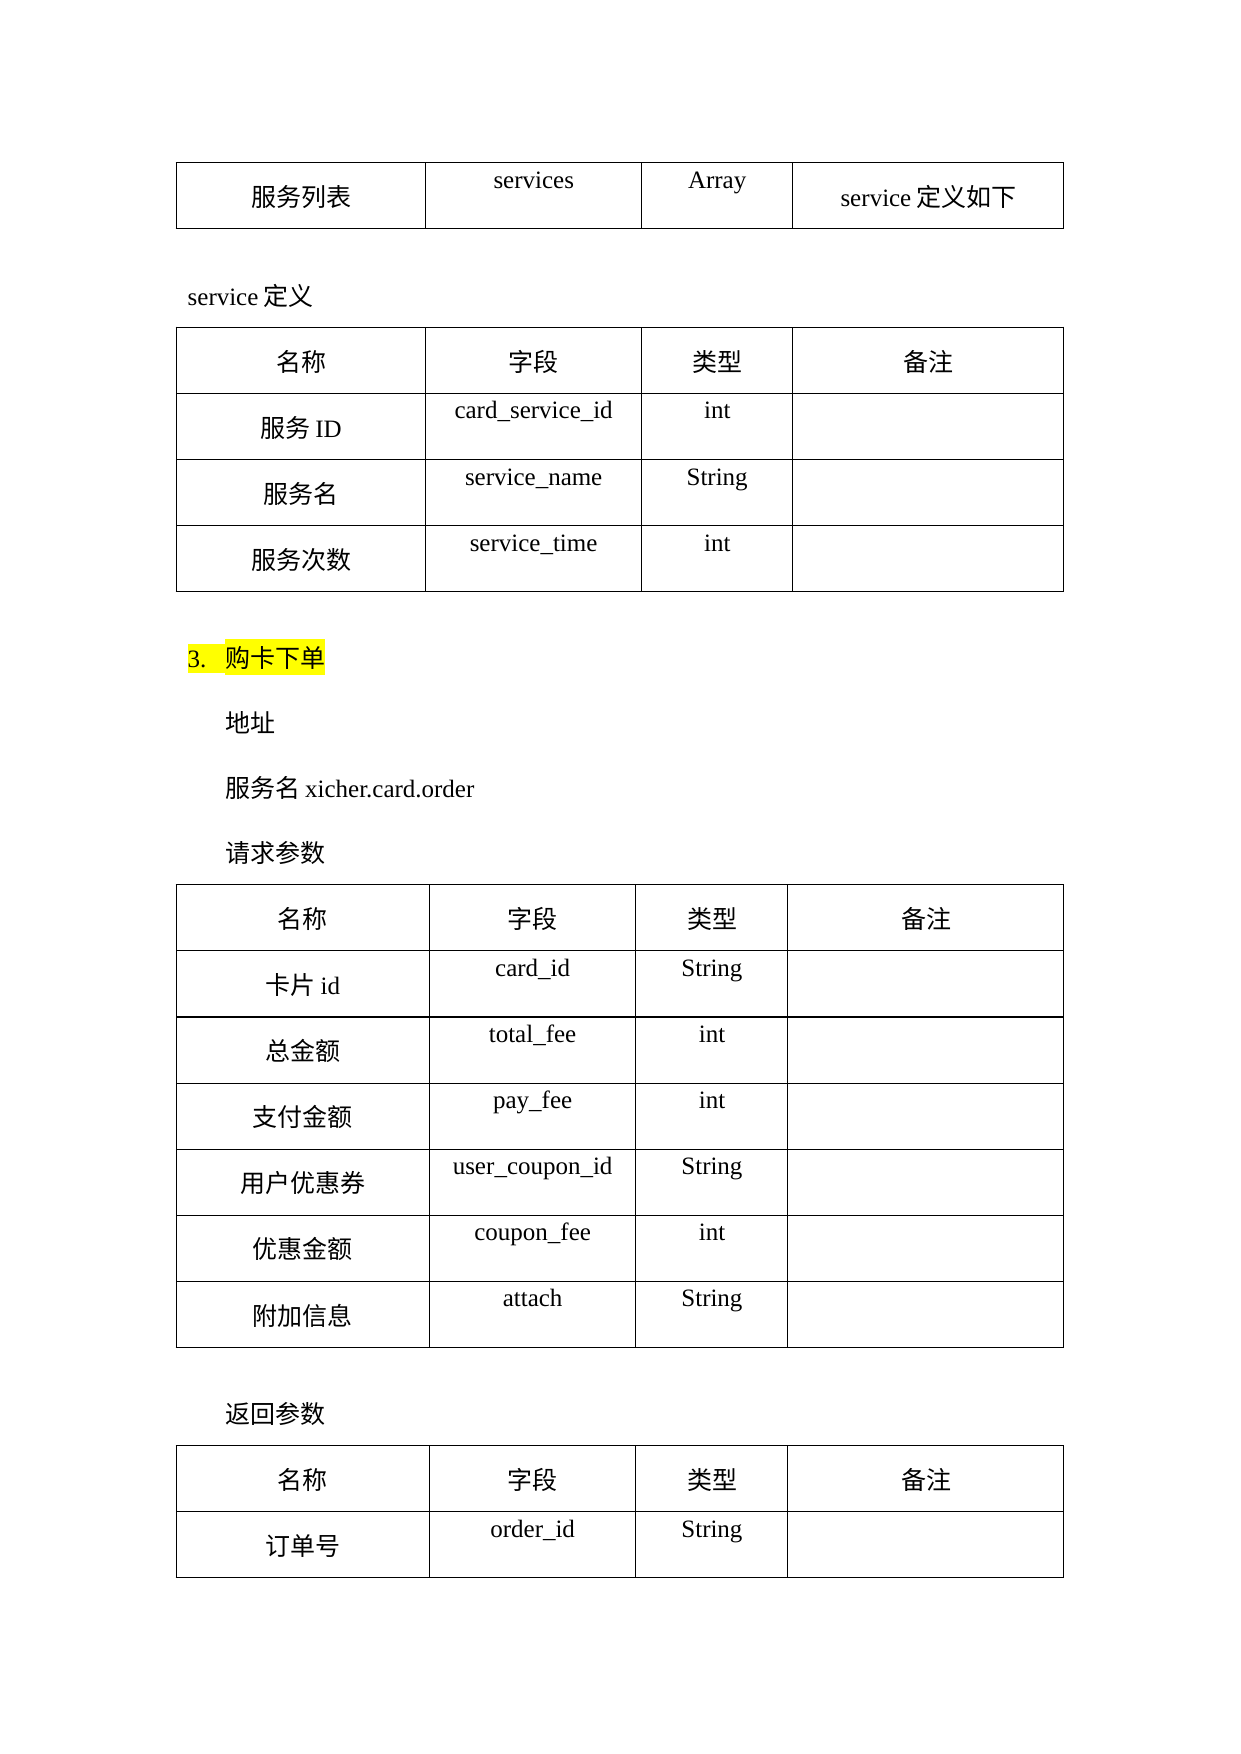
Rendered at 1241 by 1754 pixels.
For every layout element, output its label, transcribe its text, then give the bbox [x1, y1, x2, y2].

table_cell String [636, 951, 787, 1016]
table_cell int [636, 1084, 787, 1148]
table_cell pay_fee [430, 1084, 635, 1148]
table_header 备注 [788, 1446, 1063, 1511]
table_cell 卡片id [177, 951, 429, 1016]
table_cell card_id [430, 951, 635, 1016]
table_cell int [636, 1216, 787, 1281]
table_header 字段 [430, 885, 635, 950]
table_header 字段 [430, 1446, 635, 1511]
table_cell [788, 1216, 1063, 1281]
table_header 名称 [177, 1446, 429, 1511]
table_cell card_service_id [426, 394, 641, 459]
list 地址 [225, 689, 1053, 754]
table_cell order_id [430, 1512, 635, 1577]
text service定义 [187, 262, 1053, 327]
table_cell int [642, 394, 792, 459]
table_cell service定义如下 [793, 163, 1063, 228]
table_cell [788, 1512, 1063, 1577]
table_header 备注 [793, 328, 1063, 393]
table_cell String [642, 460, 792, 525]
table_cell 服务次数 [177, 526, 425, 591]
table_cell 订单号 [177, 1512, 429, 1577]
table_cell 服务ID [177, 394, 425, 459]
table_cell [793, 460, 1063, 525]
table_cell services [426, 163, 641, 228]
table_cell int [636, 1018, 787, 1082]
table_cell [788, 1018, 1063, 1082]
table_cell attach [430, 1282, 635, 1347]
table_cell 总金额 [177, 1018, 429, 1082]
table_header 类型 [636, 885, 787, 950]
table_cell 服务名 [177, 460, 425, 525]
table_cell String [636, 1512, 787, 1577]
table_cell 支付金额 [177, 1084, 429, 1148]
list 购卡下单 [187, 624, 1053, 689]
table_cell [788, 1282, 1063, 1347]
table_header 类型 [642, 328, 792, 393]
table_header 名称 [177, 328, 425, 393]
list 服务名xicher.card.order [225, 754, 1053, 819]
table_cell 附加信息 [177, 1282, 429, 1347]
table_cell user_coupon_id [430, 1150, 635, 1214]
table_header 字段 [426, 328, 641, 393]
table_cell Array [642, 163, 792, 228]
table_cell 服务列表 [177, 163, 425, 228]
table_cell coupon_fee [430, 1216, 635, 1281]
table_cell 优惠金额 [177, 1216, 429, 1281]
list 返回参数 [225, 1380, 1053, 1445]
table_cell service_time [426, 526, 641, 591]
list 请求参数 [225, 819, 1053, 884]
table_cell [793, 394, 1063, 459]
table_cell [788, 1084, 1063, 1148]
table_cell total_fee [430, 1018, 635, 1082]
table_cell [793, 526, 1063, 591]
table_cell 用户优惠券 [177, 1150, 429, 1214]
table_cell String [636, 1282, 787, 1347]
table_header 名称 [177, 885, 429, 950]
table_cell String [636, 1150, 787, 1214]
table_header 备注 [788, 885, 1063, 950]
table_header 类型 [636, 1446, 787, 1511]
table_cell [788, 1150, 1063, 1214]
table_cell service_name [426, 460, 641, 525]
table_cell [788, 951, 1063, 1016]
table_cell int [642, 526, 792, 591]
